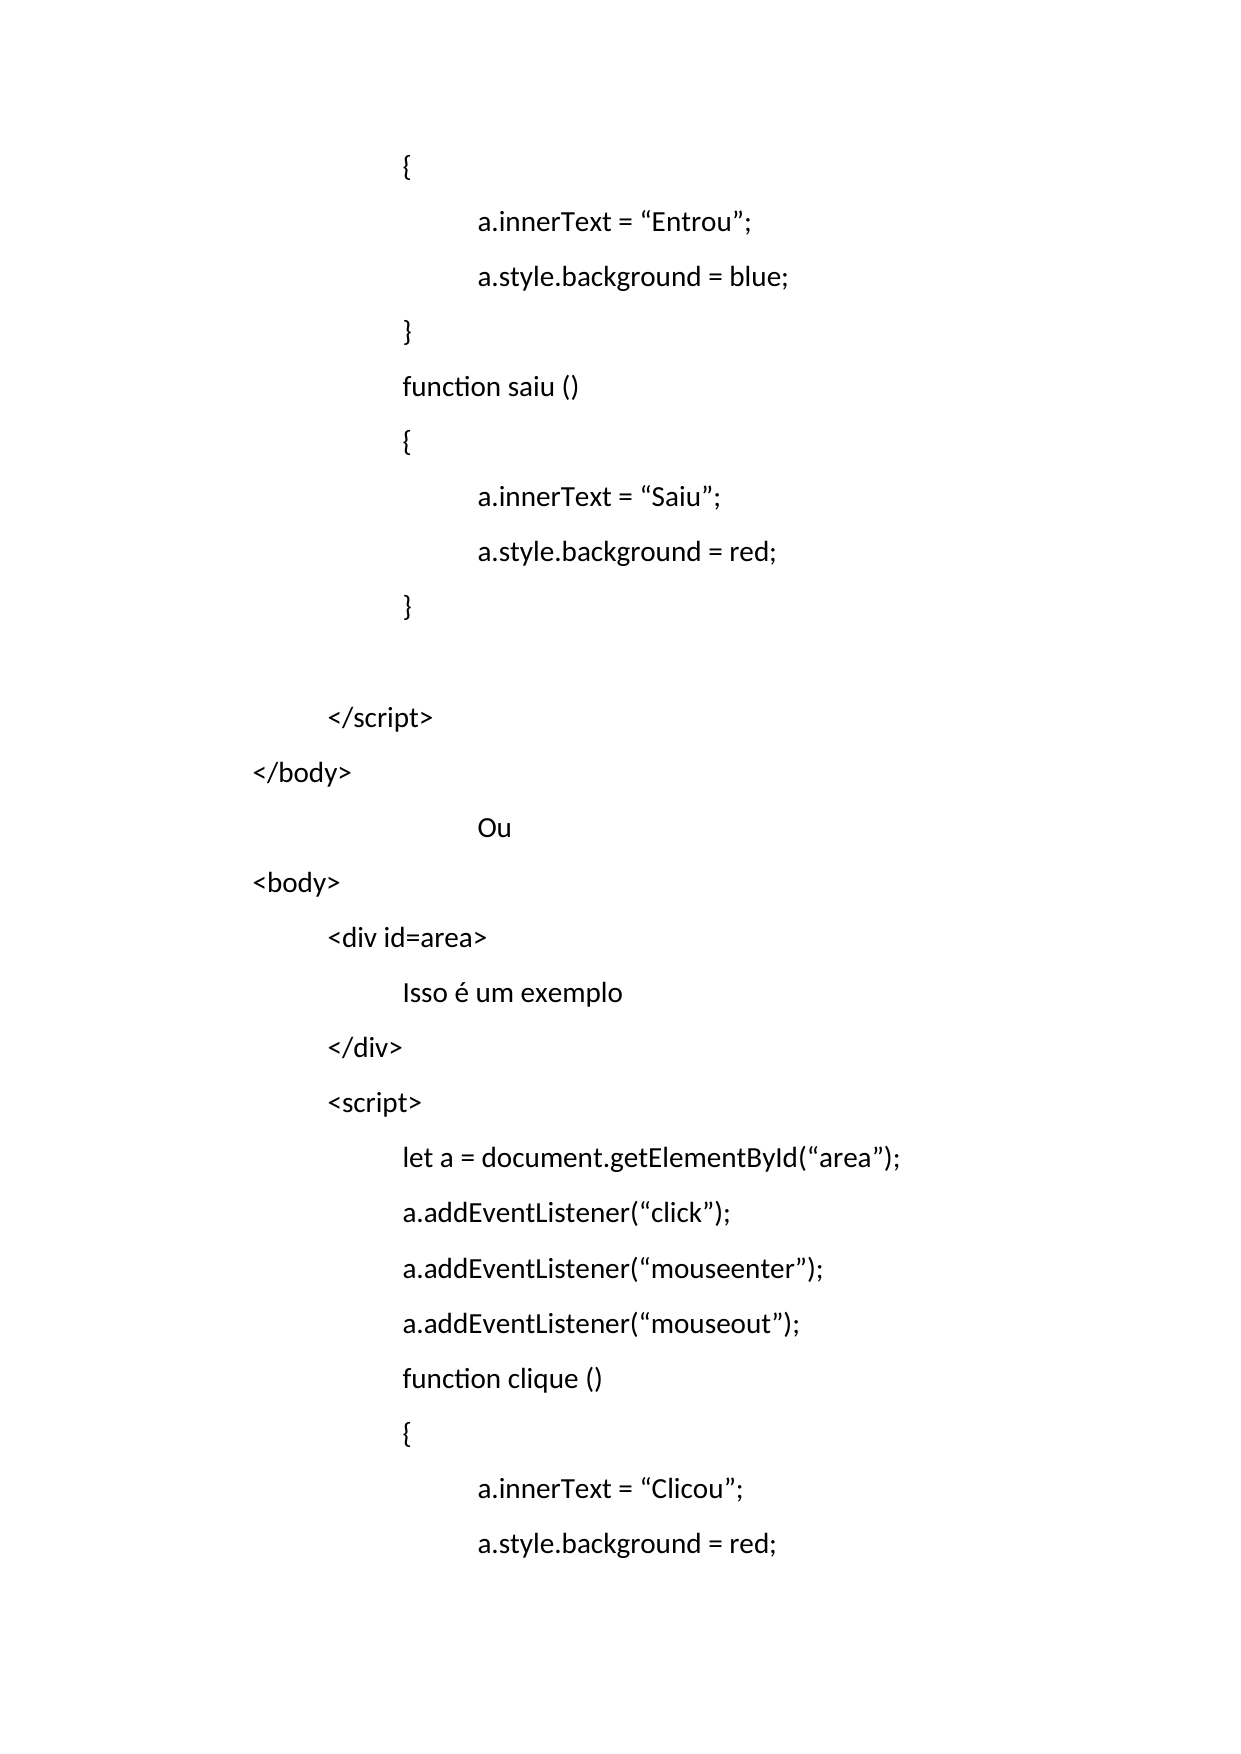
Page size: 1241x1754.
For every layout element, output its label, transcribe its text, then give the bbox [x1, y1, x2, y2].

text { [252, 148, 1063, 183]
text function saiu () [252, 368, 1063, 404]
text Isso é um exemplo [252, 974, 1063, 1010]
text a.style.background = red; [252, 1525, 1063, 1561]
text function clique () [252, 1360, 1063, 1396]
text a.addEventListener(“mouseout”); [252, 1305, 1063, 1340]
text </body> [252, 754, 1063, 789]
text { [252, 1415, 1063, 1451]
text { [252, 423, 1063, 459]
text a.style.background = red; [252, 533, 1063, 569]
text a.innerText = “Entrou”; [252, 203, 1063, 238]
text a.innerText = “Clicou”; [252, 1470, 1063, 1506]
text } [252, 313, 1063, 348]
text <script> [252, 1084, 1063, 1120]
text a.style.background = blue; [252, 258, 1063, 293]
text a.addEventListener(“mouseenter”); [252, 1250, 1063, 1285]
text <div id=area> [252, 919, 1063, 955]
text a.addEventListener(“click”); [252, 1194, 1063, 1230]
text a.innerText = “Saiu”; [252, 478, 1063, 514]
text </script> [252, 699, 1063, 734]
text </div> [252, 1029, 1063, 1065]
text } [252, 588, 1063, 624]
text <body> [252, 864, 1063, 899]
text let a = document.getElementById(“area”); [252, 1139, 1063, 1175]
text Ou [252, 809, 1063, 844]
